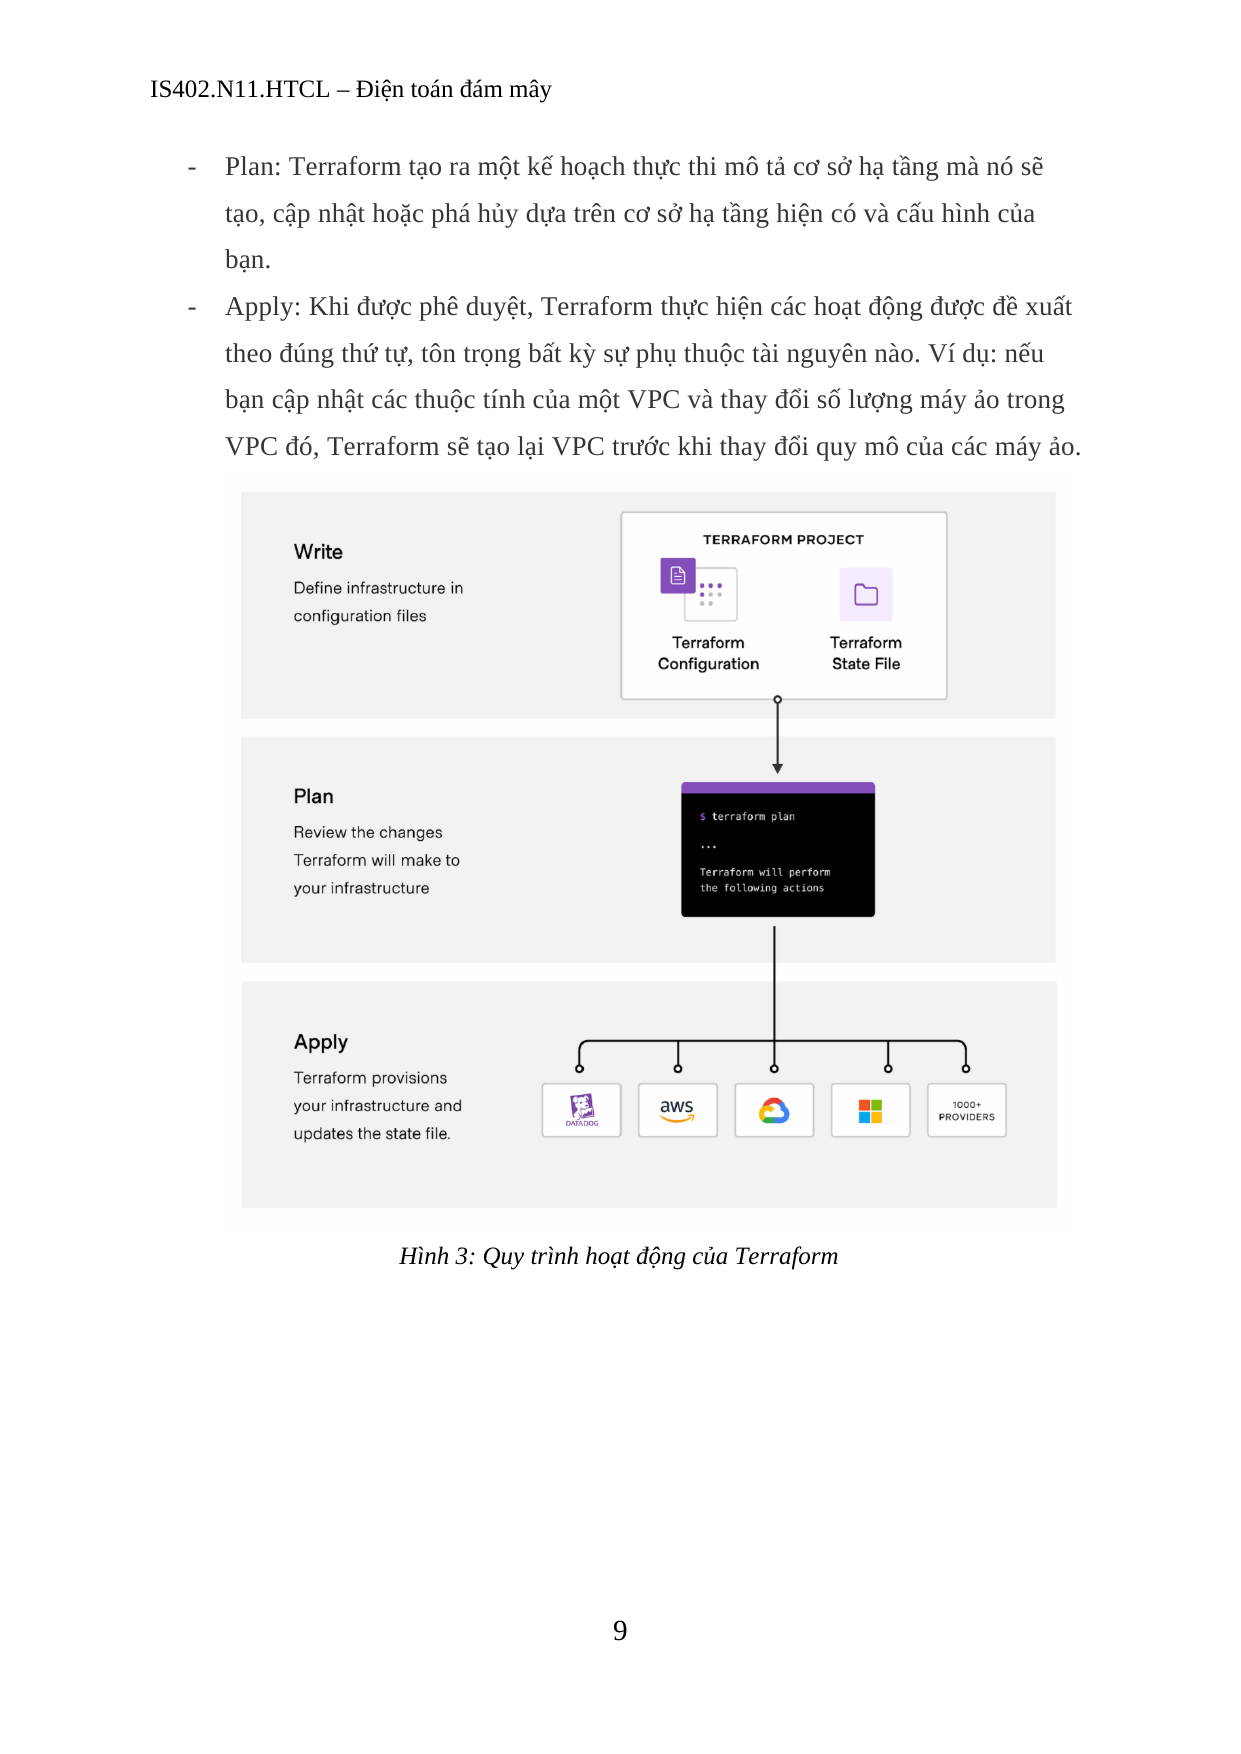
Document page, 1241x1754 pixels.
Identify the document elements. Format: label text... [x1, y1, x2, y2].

text Hình 3: Quy trình hoạt động của Terraform [150, 1241, 1090, 1269]
picture [225, 476, 1072, 1227]
text theo đúng thứ tự, tôn trọng bất kỳ sự phụ thuộc tài nguyên nào. Ví dụ: nếu bạn cập nhật các thuộc tính của một VPC và thay đổi số lượng máy ảo trong VPC đó, Terraform sẽ tạo lại VPC trước khi thay đổi quy mô của các máy ảo. [225, 337, 1090, 461]
list Plan: Terraform tạo ra một kế hoạch thực thi mô tả cơ sở hạ tầng mà nó sẽ tạo, cập nhật hoặc phá hủy dựa trên cơ sở hạ tầng hiện có và cấu hình của bạn. [187, 150, 1090, 274]
list Apply: Khi được phê duyệt, Terraform thực hiện các hoạt động được đề xuất [187, 290, 1090, 321]
